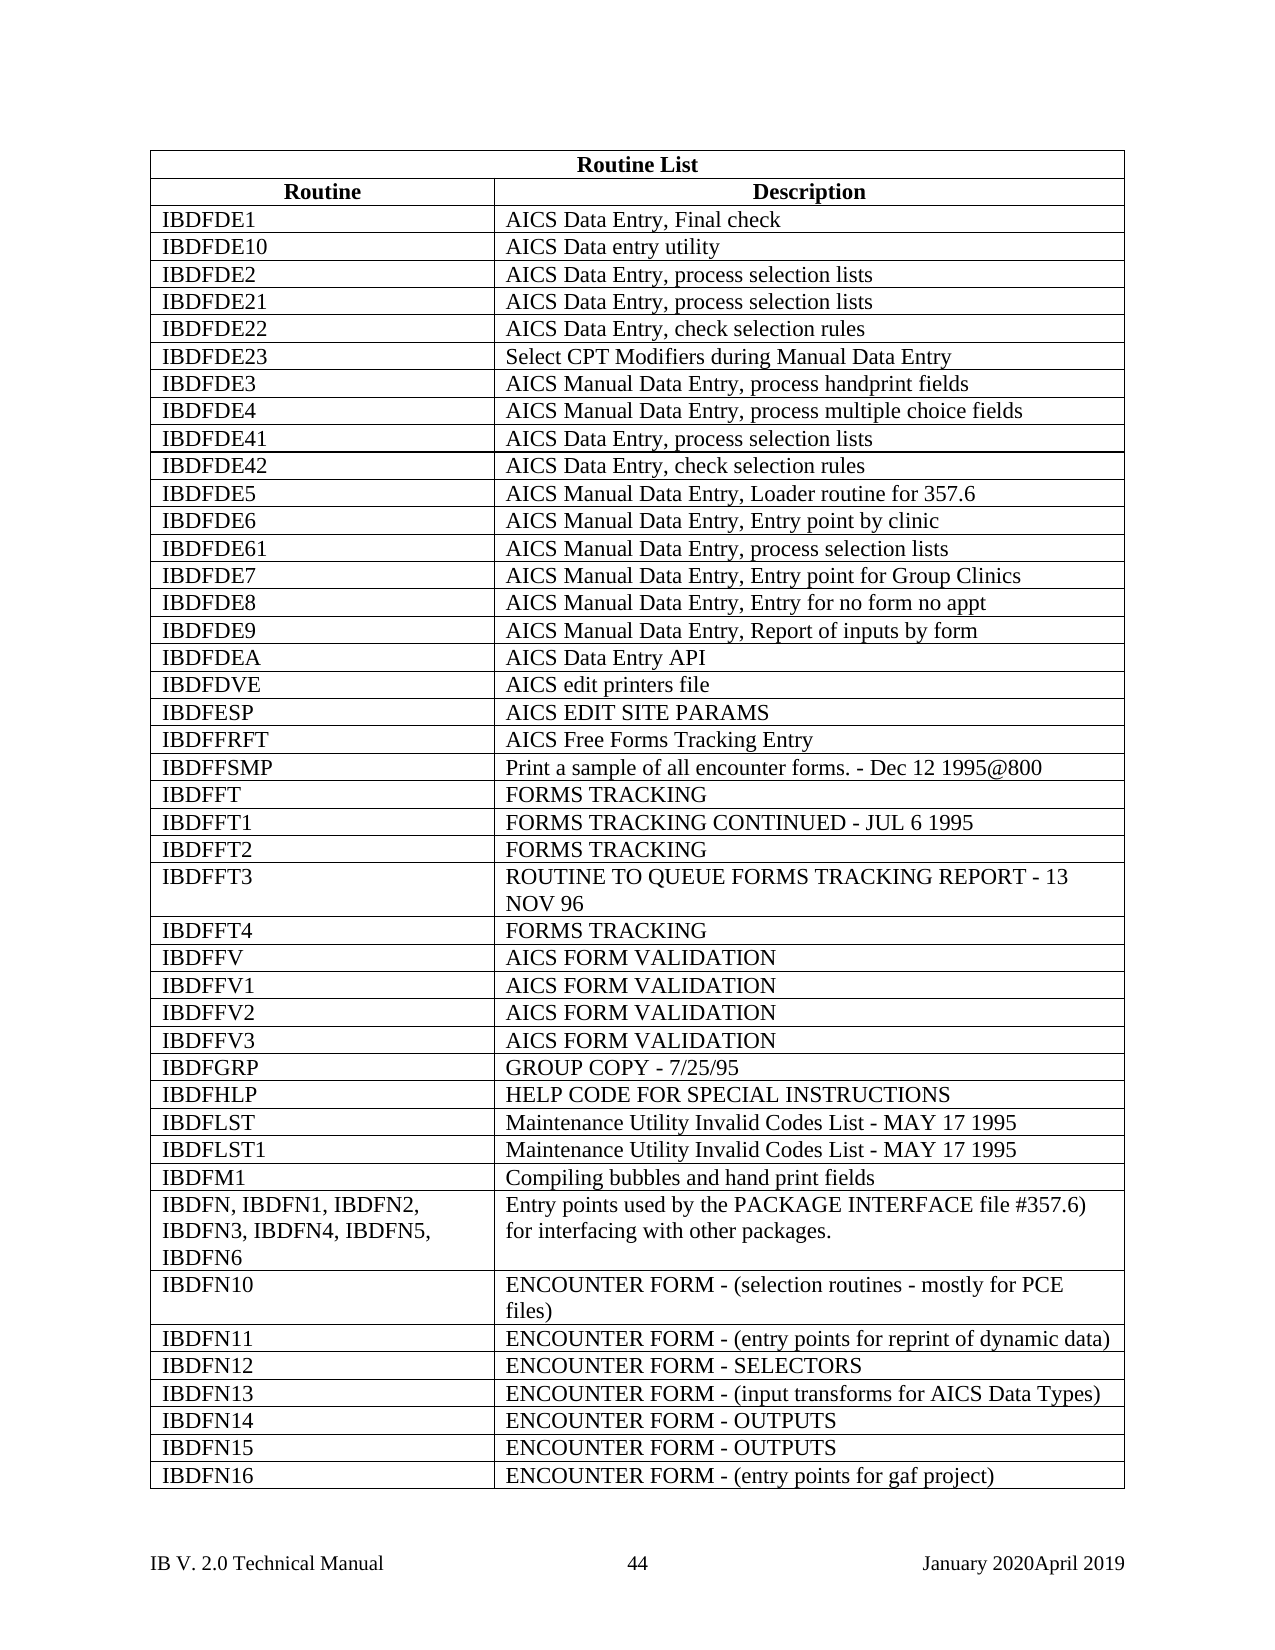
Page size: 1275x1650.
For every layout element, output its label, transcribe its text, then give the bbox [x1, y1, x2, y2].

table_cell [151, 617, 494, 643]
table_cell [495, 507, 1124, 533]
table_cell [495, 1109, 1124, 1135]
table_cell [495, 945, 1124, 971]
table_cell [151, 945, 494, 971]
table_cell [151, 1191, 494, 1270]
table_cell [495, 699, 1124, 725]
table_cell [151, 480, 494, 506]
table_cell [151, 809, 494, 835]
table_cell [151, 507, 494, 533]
table_cell Routine [151, 179, 494, 205]
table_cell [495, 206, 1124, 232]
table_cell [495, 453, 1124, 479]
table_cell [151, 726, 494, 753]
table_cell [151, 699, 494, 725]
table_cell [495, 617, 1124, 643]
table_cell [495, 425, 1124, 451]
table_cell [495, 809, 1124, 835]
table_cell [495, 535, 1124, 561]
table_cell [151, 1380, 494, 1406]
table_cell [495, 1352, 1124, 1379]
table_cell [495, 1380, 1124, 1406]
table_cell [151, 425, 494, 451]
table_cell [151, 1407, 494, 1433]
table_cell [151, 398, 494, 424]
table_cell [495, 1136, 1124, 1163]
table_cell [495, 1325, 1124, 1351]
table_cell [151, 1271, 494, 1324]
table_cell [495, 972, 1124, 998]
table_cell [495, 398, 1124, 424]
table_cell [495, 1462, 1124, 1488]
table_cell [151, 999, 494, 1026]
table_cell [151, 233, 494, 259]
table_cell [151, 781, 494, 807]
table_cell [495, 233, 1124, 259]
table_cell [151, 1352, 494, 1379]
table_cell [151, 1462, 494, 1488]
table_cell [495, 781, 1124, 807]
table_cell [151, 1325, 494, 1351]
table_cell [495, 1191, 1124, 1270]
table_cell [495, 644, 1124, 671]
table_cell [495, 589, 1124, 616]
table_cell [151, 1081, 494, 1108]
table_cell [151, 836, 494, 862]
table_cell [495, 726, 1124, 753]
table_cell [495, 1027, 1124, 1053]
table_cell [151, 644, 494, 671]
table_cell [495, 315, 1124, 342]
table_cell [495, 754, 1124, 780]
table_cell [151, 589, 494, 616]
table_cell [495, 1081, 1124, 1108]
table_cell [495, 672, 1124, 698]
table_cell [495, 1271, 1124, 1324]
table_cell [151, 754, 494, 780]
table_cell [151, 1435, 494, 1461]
table_header Routine List [151, 151, 1124, 177]
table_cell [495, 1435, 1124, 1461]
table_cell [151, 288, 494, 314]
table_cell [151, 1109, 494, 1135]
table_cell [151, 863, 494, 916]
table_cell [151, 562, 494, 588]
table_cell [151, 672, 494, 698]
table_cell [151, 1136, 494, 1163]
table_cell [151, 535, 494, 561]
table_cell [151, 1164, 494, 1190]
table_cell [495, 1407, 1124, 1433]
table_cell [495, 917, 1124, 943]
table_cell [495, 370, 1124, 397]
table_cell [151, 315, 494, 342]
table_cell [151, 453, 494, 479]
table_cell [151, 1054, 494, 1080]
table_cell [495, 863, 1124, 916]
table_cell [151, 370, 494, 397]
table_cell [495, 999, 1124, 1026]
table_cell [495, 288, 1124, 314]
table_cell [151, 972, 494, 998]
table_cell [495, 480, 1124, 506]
table_cell Description [495, 179, 1124, 205]
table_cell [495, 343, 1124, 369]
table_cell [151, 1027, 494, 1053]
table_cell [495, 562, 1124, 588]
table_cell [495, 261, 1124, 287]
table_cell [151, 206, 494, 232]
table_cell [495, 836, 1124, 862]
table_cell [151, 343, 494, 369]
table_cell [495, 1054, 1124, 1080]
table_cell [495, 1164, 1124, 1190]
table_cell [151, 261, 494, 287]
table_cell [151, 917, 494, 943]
